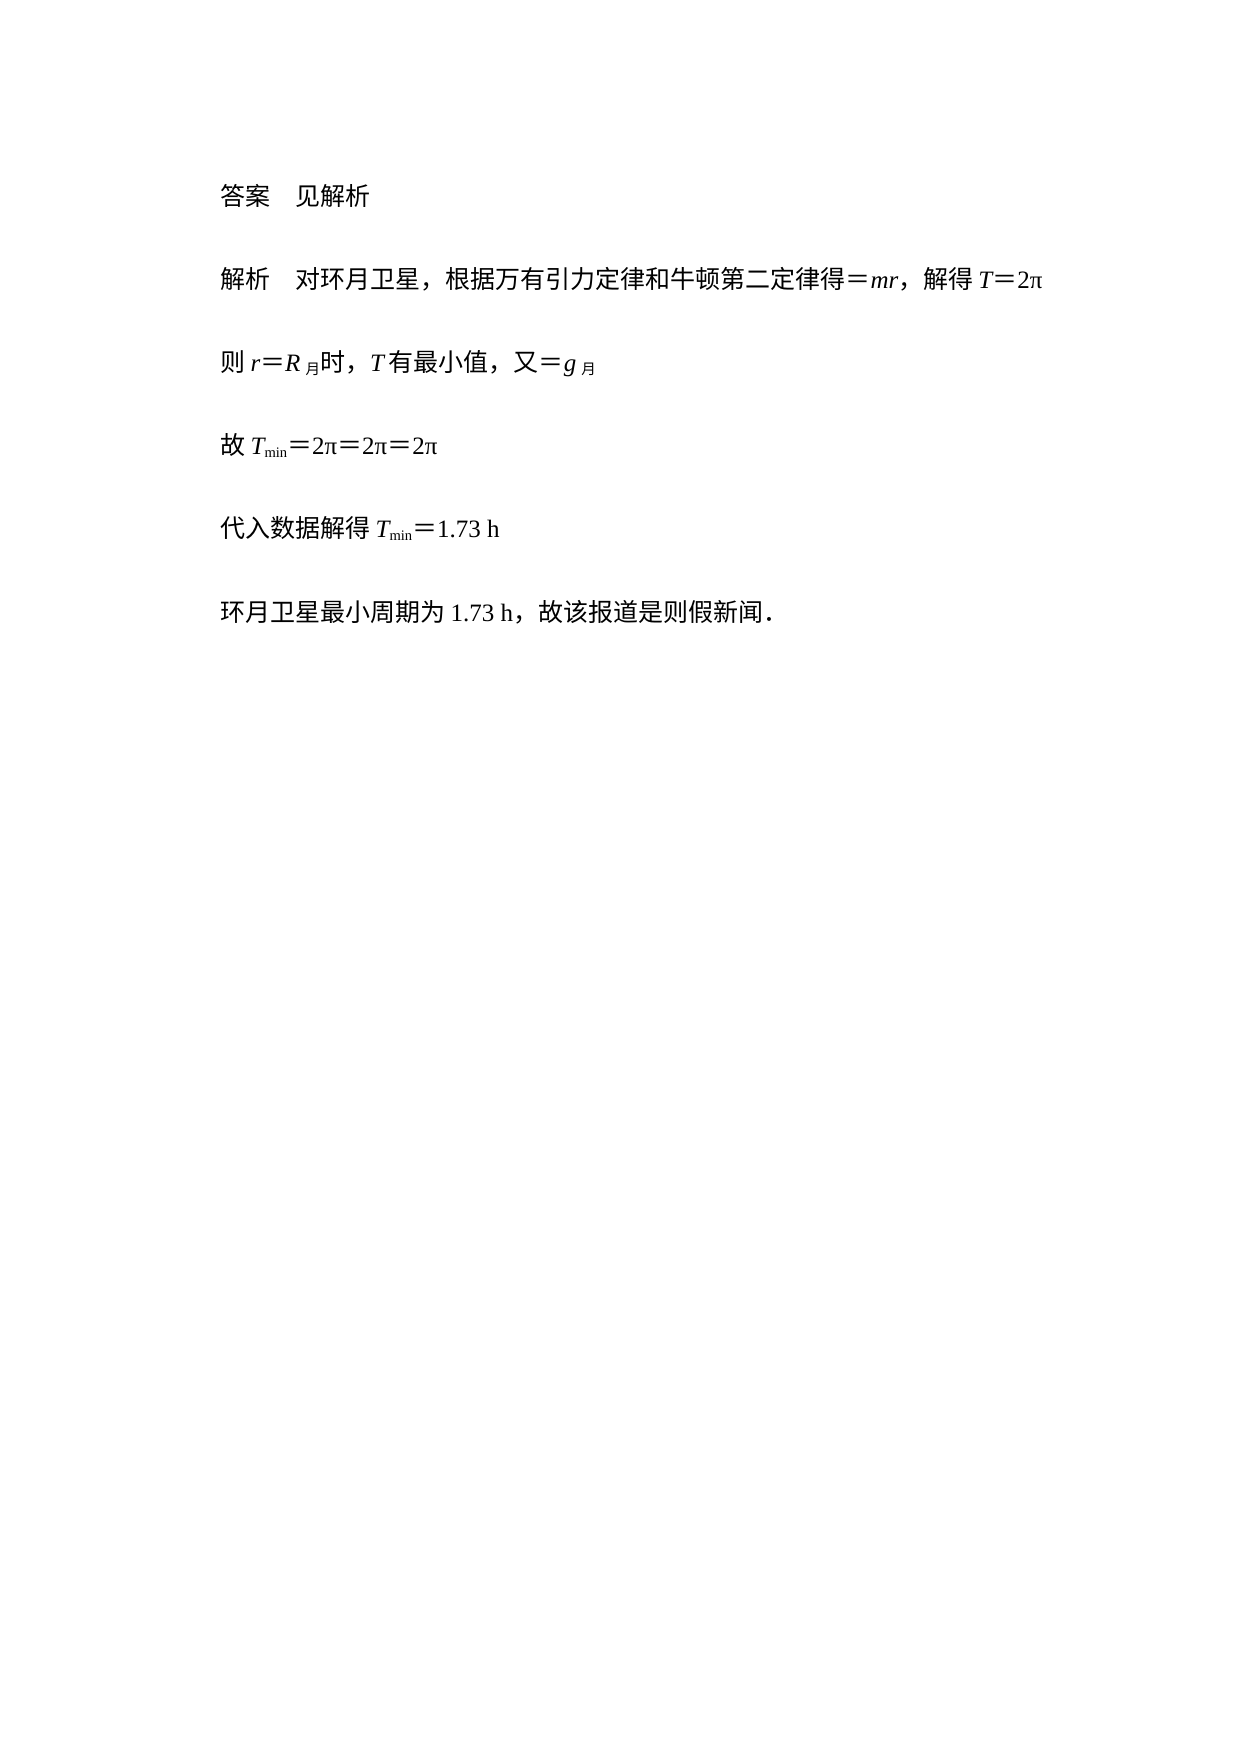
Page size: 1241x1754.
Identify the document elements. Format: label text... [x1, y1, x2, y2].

text 则r＝R月时，T有最小值，又＝g月 [220, 328, 1053, 393]
text 答案 见解析 [220, 162, 1053, 227]
text 解析 对环月卫星，根据万有引力定律和牛顿第二定律得＝mr，解得T＝2π [220, 245, 1053, 310]
text 环月卫星最小周期为1.73 h，故该报道是则假新闻． [220, 578, 1053, 643]
text 故Tmin＝2π＝2π＝2π [220, 411, 1053, 476]
text 代入数据解得Tmin＝1.73 h [220, 494, 1053, 559]
